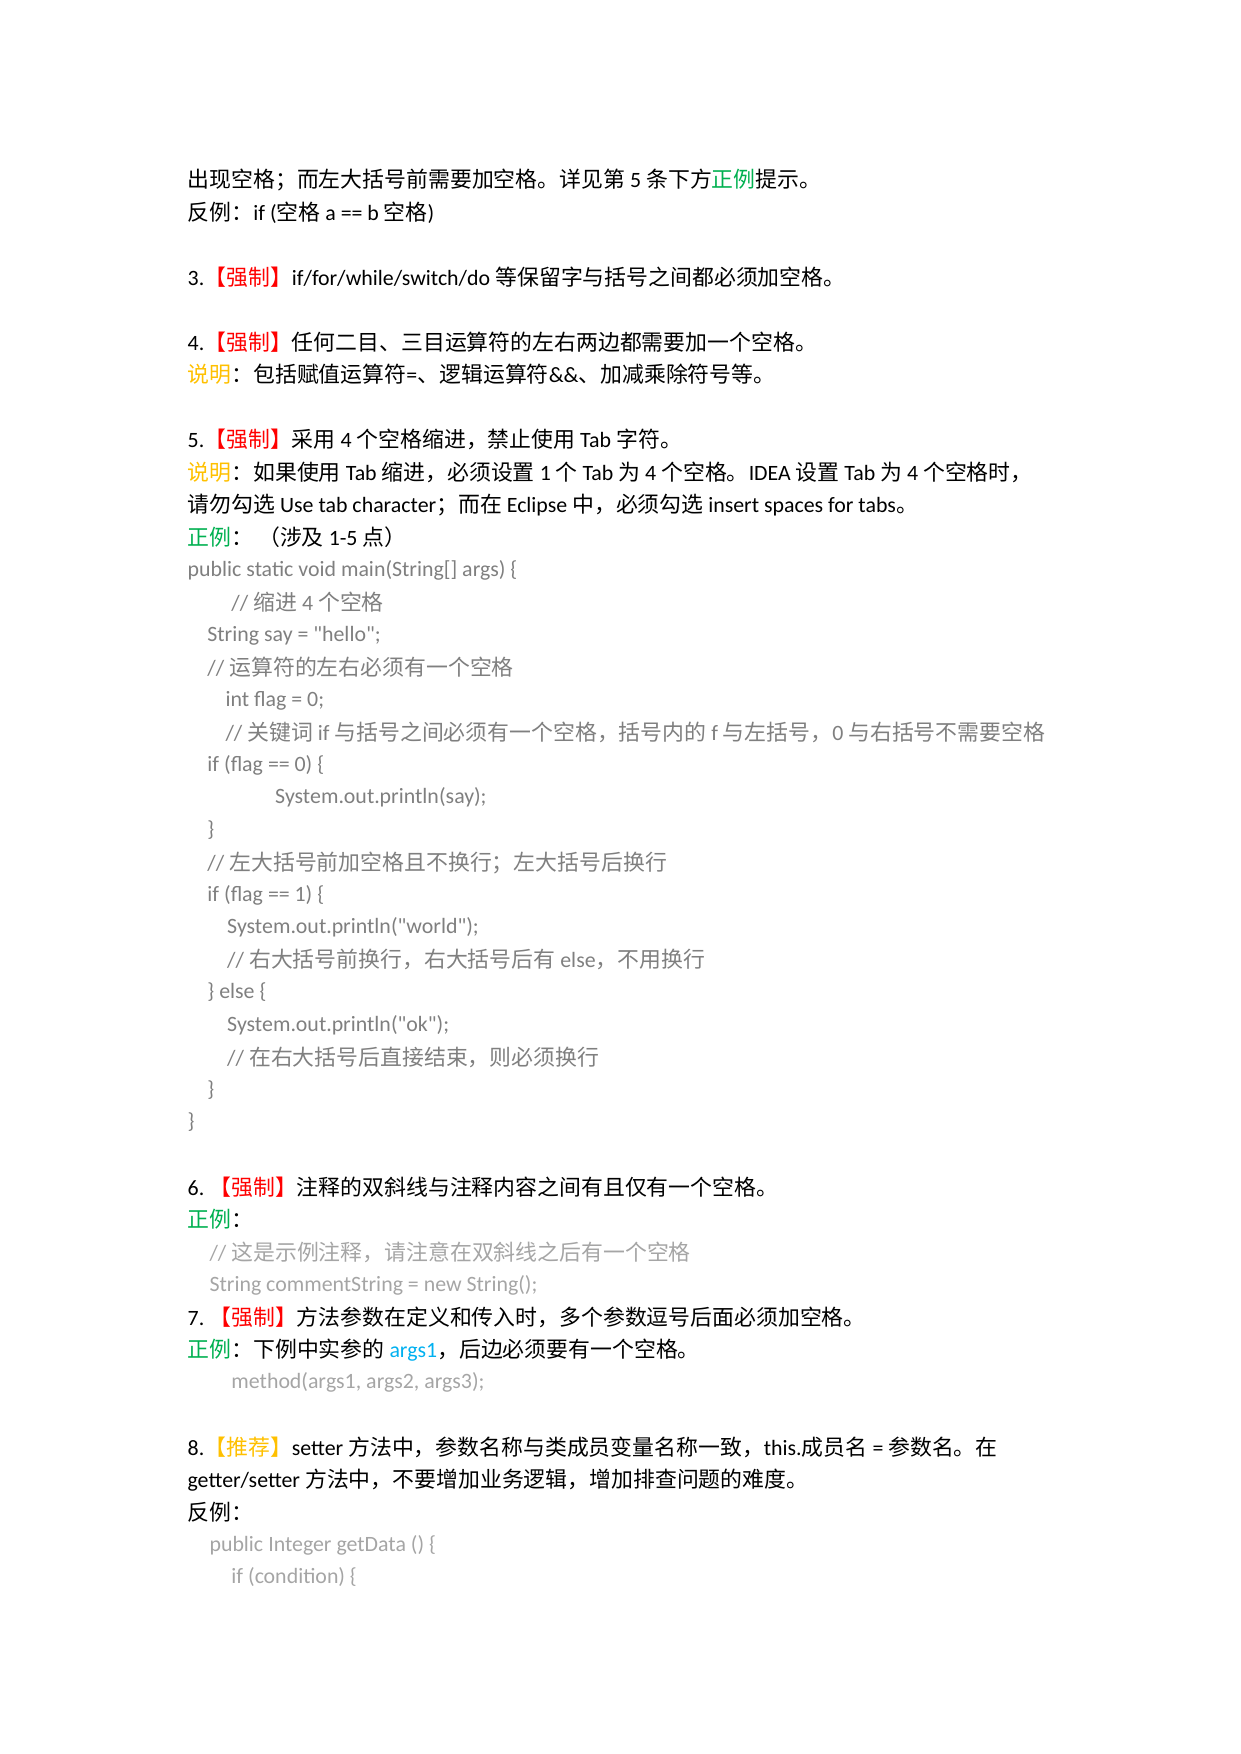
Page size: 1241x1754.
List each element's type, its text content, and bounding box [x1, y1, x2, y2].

text 7. 【强制】方法参数在定义和传入时，多个参数逗号后面必须加空格。 [187, 1299, 1053, 1332]
text // 右大括号前换行，右大括号后有 else，不用换行 [187, 942, 1053, 974]
text } [187, 1072, 1053, 1104]
text 反例： [187, 1494, 1053, 1527]
text public Integer getData () { [209, 1527, 1053, 1559]
text 4.【强制】任何二目、三目运算符的左右两边都需要加一个空格。 [187, 324, 1053, 357]
text System.out.println(say); [231, 779, 1053, 812]
text 说明：如果使用 Tab 缩进，必须设置 1 个 Tab 为 4 个空格。IDEA 设置 Tab 为 4 个空格时，请勿勾选 Use tab character；而在 Eclipse 中，必须勾选 insert spaces for tabs。 [187, 454, 1053, 519]
text 3.【强制】if/for/while/switch/do 等保留字与括号之间都必须加空格。 [187, 259, 1053, 292]
text // 运算符的左右必须有一个空格 [187, 649, 1053, 682]
text 6. 【强制】注释的双斜线与注释内容之间有且仅有一个空格。 [187, 1169, 1053, 1202]
text } else { [187, 974, 1053, 1007]
text int flag = 0; [187, 682, 1053, 714]
text if (flag == 1) { [187, 877, 1053, 909]
text String say = "hello"; [187, 617, 1053, 649]
text 正例： [187, 1202, 1053, 1234]
text // 关键词 if 与括号之间必须有一个空格，括号内的 f 与左括号，0 与右括号不需要空格 [220, 714, 1053, 747]
text } [187, 1104, 1053, 1137]
text System.out.println("ok"); [187, 1007, 1053, 1039]
text // 这是示例注释，请注意在双斜线之后有一个空格 [187, 1234, 1053, 1267]
text // 左大括号前加空格且不换行；左大括号后换行 [187, 844, 1053, 877]
text method(args1, args2, args3); [187, 1364, 1053, 1397]
text // 缩进 4 个空格 [187, 584, 1053, 617]
text public static void main(String[] args) { [187, 552, 1053, 584]
text 5.【强制】采用 4 个空格缩进，禁止使用 Tab 字符。 [187, 422, 1053, 454]
text 正例：下例中实参的 args1，后边必须要有一个空格。 [187, 1332, 1053, 1364]
text String commentString = new String(); [187, 1267, 1053, 1299]
text } [187, 812, 1053, 844]
text if (condition) { [231, 1559, 1053, 1592]
text 正例： （涉及 1-5 点） [187, 519, 1053, 552]
text 反例：if (空格 a == b 空格) [187, 194, 1053, 227]
text 说明：包括赋值运算符=、逻辑运算符&&、加减乘除符号等。 [187, 357, 1053, 389]
text 8.【推荐】setter 方法中，参数名称与类成员变量名称一致，this.成员名 = 参数名。在 getter/setter 方法中，不要增加业务逻辑，增加排查问题的难度。 [187, 1429, 1053, 1494]
text if (flag == 0) { [187, 747, 1053, 779]
text // 在右大括号后直接结束，则必须换行 [187, 1039, 1053, 1072]
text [187, 162, 1053, 194]
text System.out.println("world"); [187, 909, 1053, 942]
